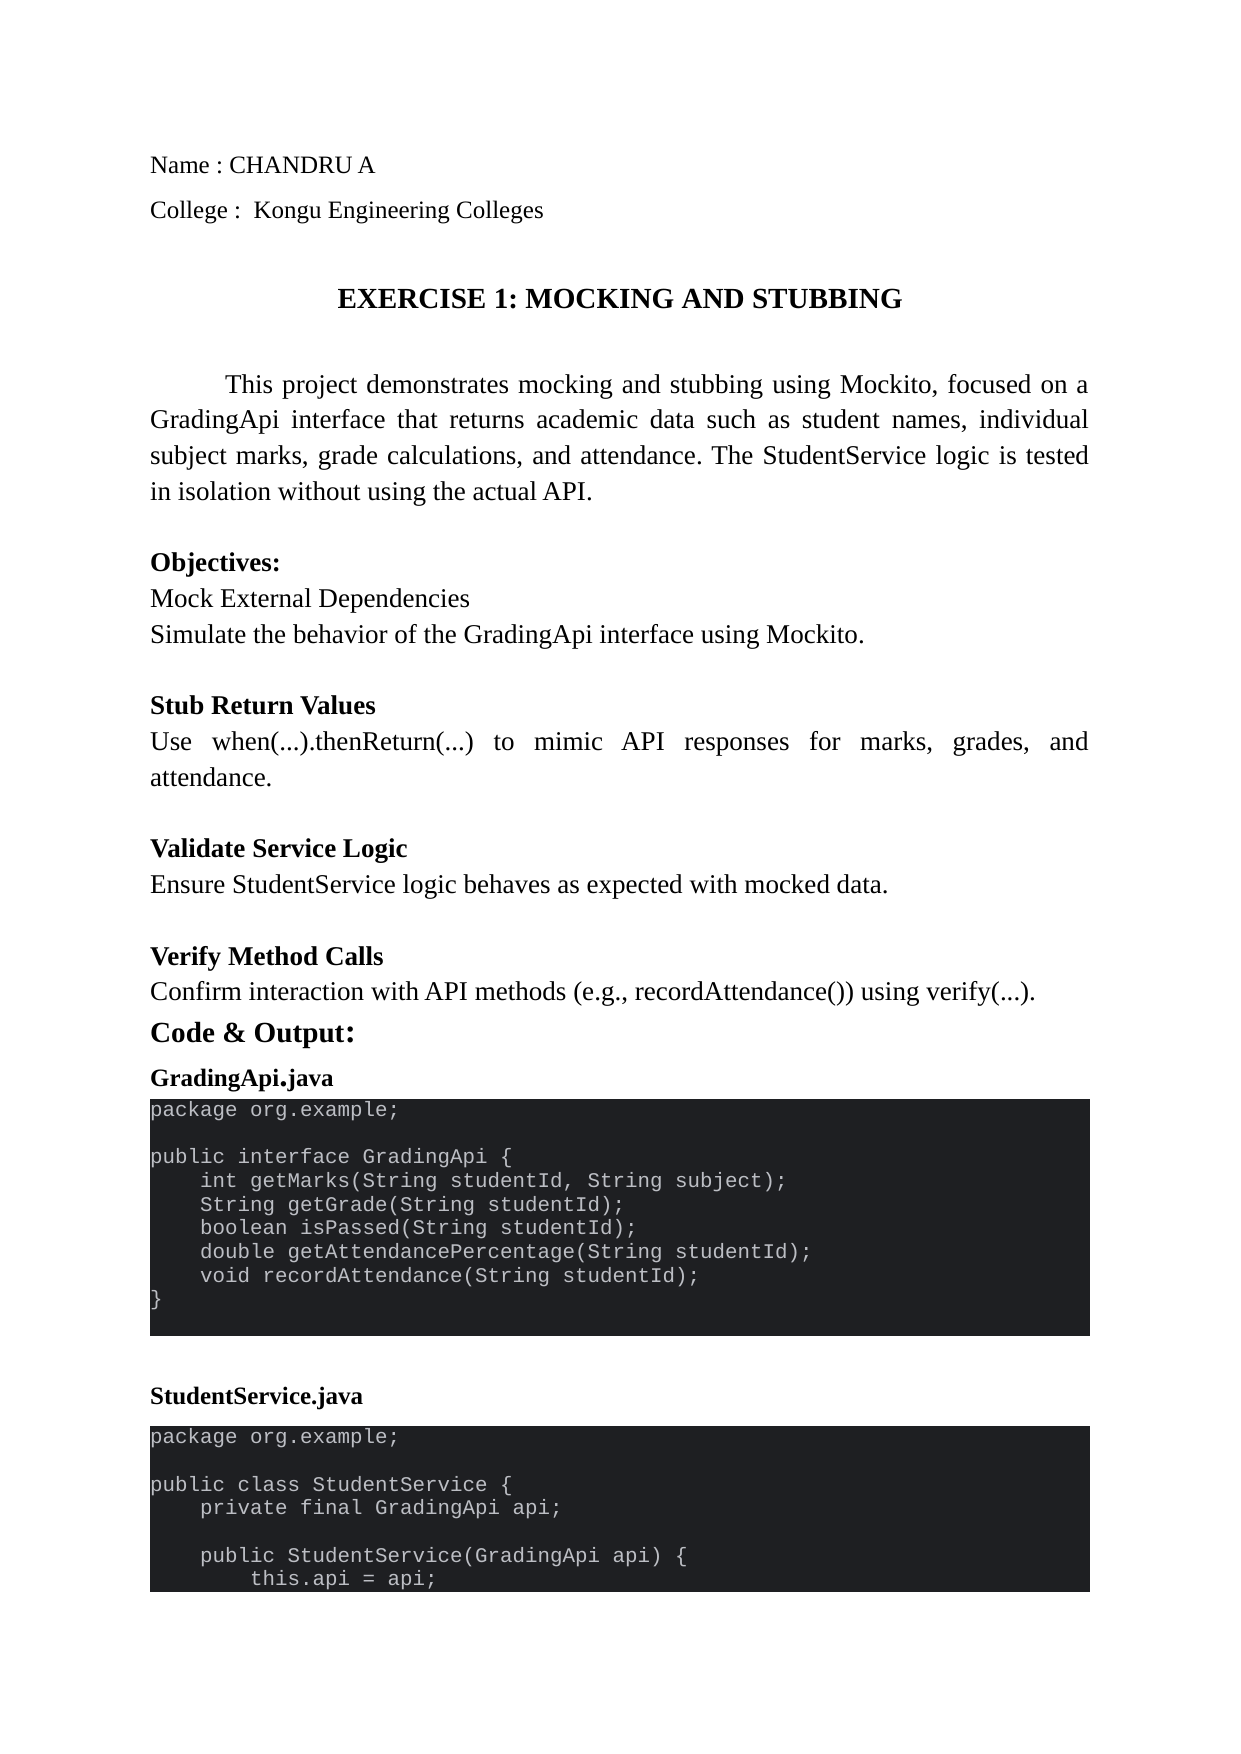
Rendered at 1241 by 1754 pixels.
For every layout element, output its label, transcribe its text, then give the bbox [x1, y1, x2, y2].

text GradingApi.java [150, 1055, 1090, 1093]
text package org.example; [150, 1426, 1090, 1450]
text public interface GradingApi { [150, 1146, 1090, 1170]
text private final GradingApi api; [150, 1497, 1090, 1521]
text public class StudentService { [150, 1474, 1090, 1497]
text Name : CHANDRU A [150, 150, 1090, 179]
text Simulate the behavior of the GradingApi interface using Mockito. [150, 618, 1090, 649]
text Code & Output: [150, 1011, 1090, 1049]
text Use when(...).thenReturn(...) to mimic API responses for marks, grades, and attendance. [150, 725, 1090, 792]
text int getMarks(String studentId, String subject); [150, 1170, 1090, 1194]
text String getGrade(String studentId); [150, 1194, 1090, 1217]
text package org.example; [150, 1099, 1090, 1123]
text Confirm interaction with API methods (e.g., recordAttendance()) using verify(...). [150, 975, 1090, 1006]
text Ensure StudentService logic behaves as expected with mocked data. [150, 868, 1090, 899]
text this.api = api; [150, 1568, 1090, 1592]
text StudentService.java [150, 1381, 1090, 1410]
text public StudentService(GradingApi api) { [150, 1545, 1090, 1568]
text Validate Service Logic [150, 832, 1090, 863]
text double getAttendancePercentage(String studentId); [150, 1241, 1090, 1265]
text void recordAttendance(String studentId); } [150, 1265, 1090, 1312]
text This project demonstrates mocking and stubbing using Mockito, focused on a GradingApi interface that returns academic data such as student names, individual subject marks, grade calculations, and attendance. The StudentService logic is tested in isolation without using the actual API. [150, 368, 1090, 506]
text College : Kongu Engineering Colleges [150, 195, 1090, 224]
text Verify Method Calls [150, 939, 1090, 971]
text Objectives: [150, 547, 1090, 578]
text Stub Return Values [150, 689, 1090, 721]
text EXERCISE 1: MOCKING AND STUBBING [150, 282, 1090, 315]
text boolean isPassed(String studentId); [150, 1217, 1090, 1241]
text Mock External Dependencies [150, 582, 1090, 613]
